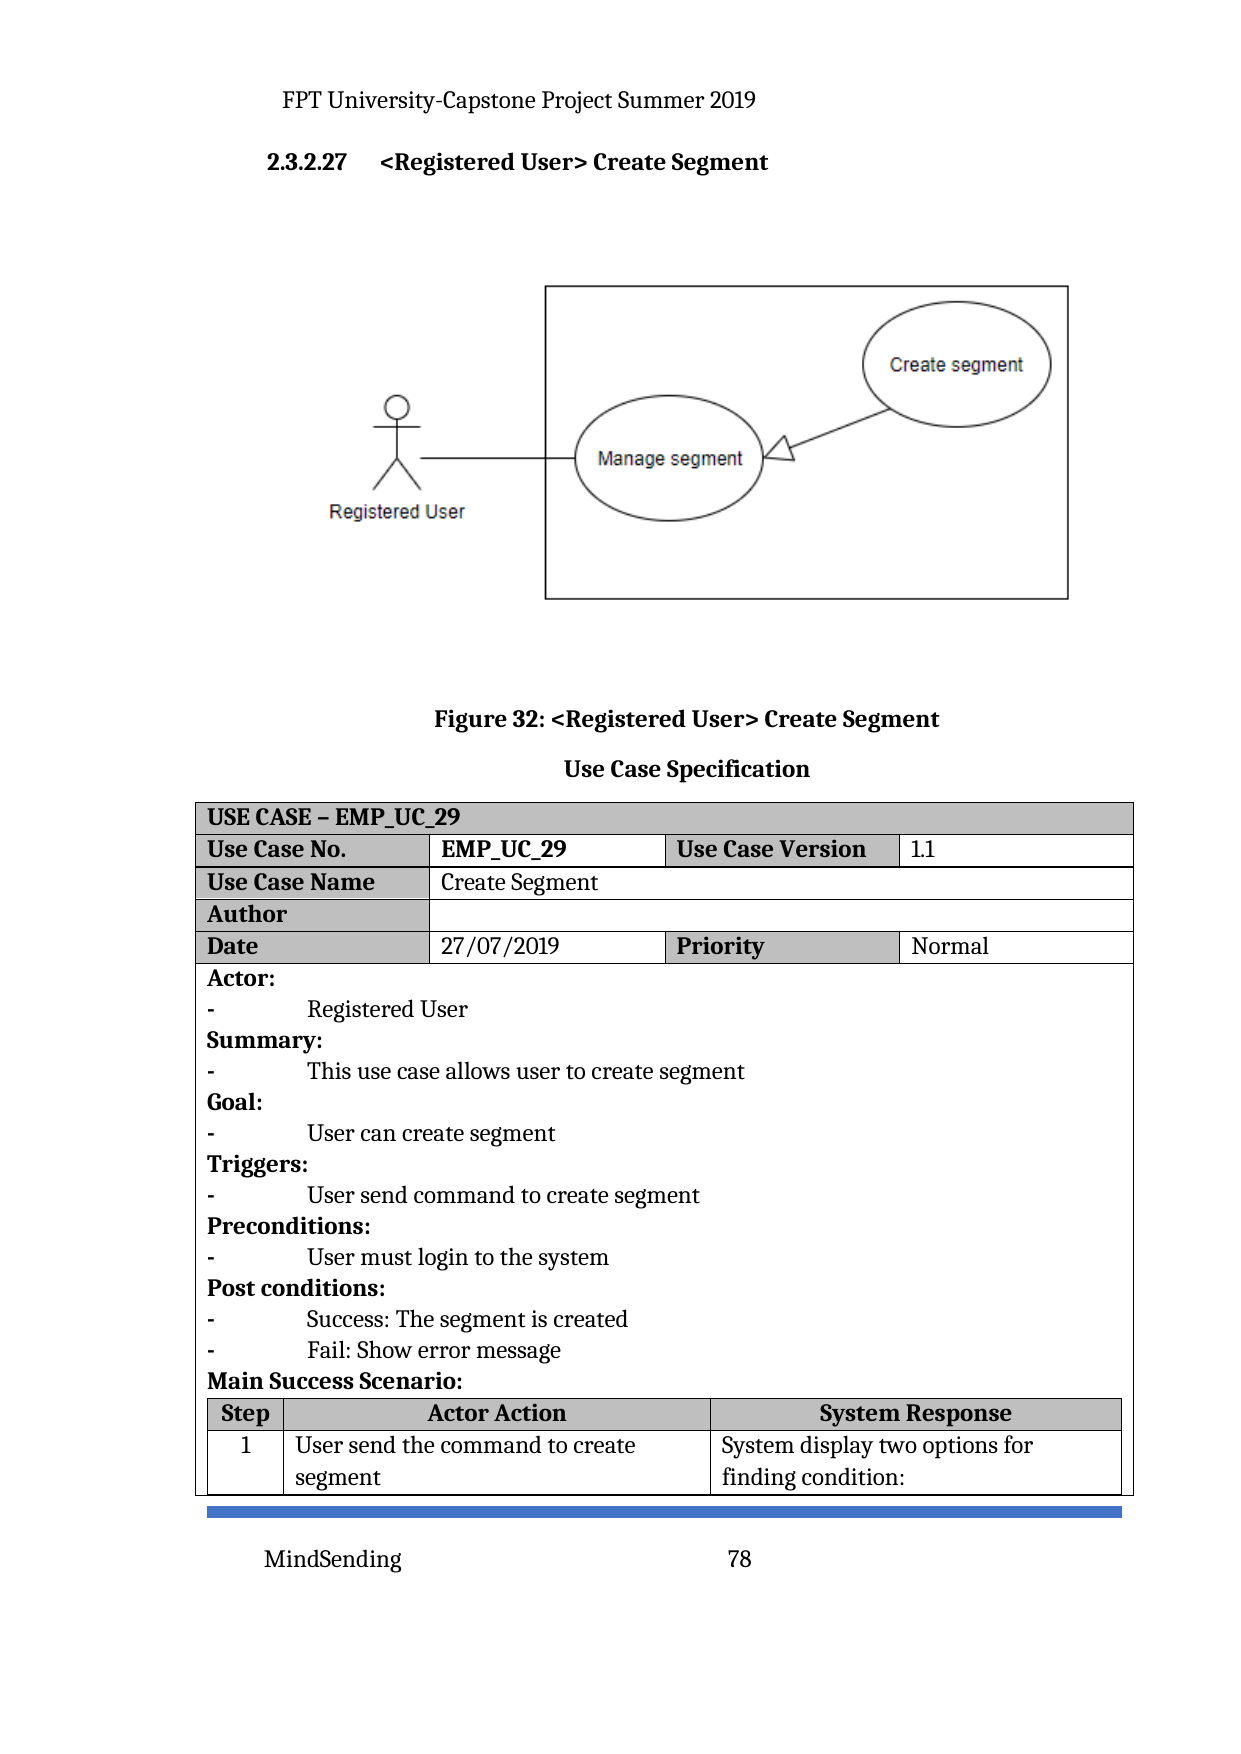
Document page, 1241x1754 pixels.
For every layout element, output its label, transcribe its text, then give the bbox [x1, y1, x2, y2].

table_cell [196, 964, 1133, 1494]
table_header USE CASE – EMP_UC_29 [196, 803, 1133, 834]
subtitle <Registered User> Create Segment [267, 148, 1122, 176]
table_cell Normal [900, 932, 1133, 963]
text Use Case Specification [252, 754, 1122, 783]
picture [251, 195, 1130, 686]
table_cell EMP_UC_29 [430, 835, 665, 866]
table_cell Use Case Name [196, 868, 429, 898]
table_cell 27/07/2019 [430, 932, 665, 963]
text Figure 32: <Registered User> Create Segment [252, 705, 1122, 734]
table_cell Use Case Version [666, 835, 899, 866]
table_cell Author [196, 900, 429, 931]
table_cell [430, 900, 1133, 931]
table_cell 1.1 [900, 835, 1133, 866]
table_cell Create Segment [430, 868, 1133, 898]
table_cell Priority [666, 932, 899, 963]
table_cell Date [196, 932, 429, 963]
table_cell Use Case No. [196, 835, 429, 866]
